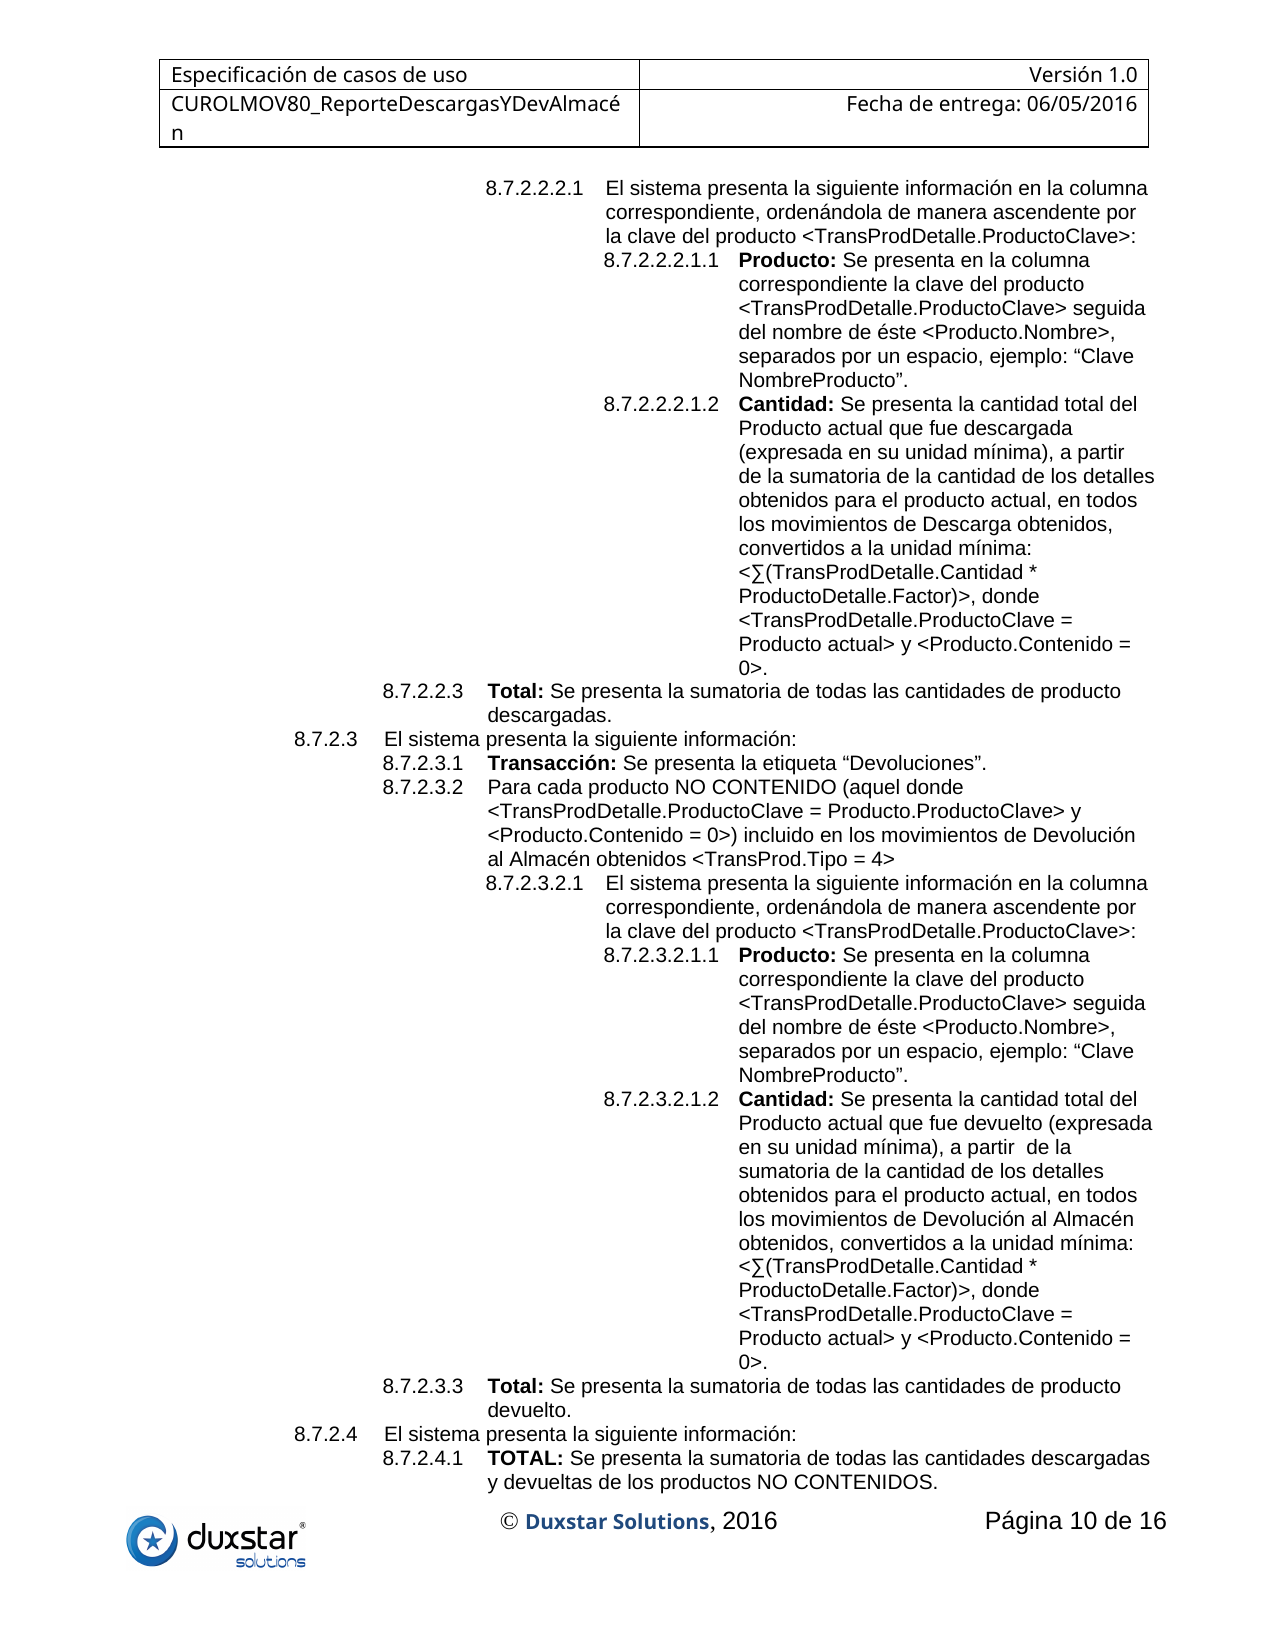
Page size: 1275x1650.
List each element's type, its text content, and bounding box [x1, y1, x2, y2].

list TOTAL: Se presenta la sumatoria de todas las cantidades descargadas y devueltas de los productos NO CONTENIDOS. [382, 1446, 1157, 1494]
list El sistema presenta la siguiente información en la columna correspondiente, ordenándola de manera ascendente por la clave del producto <TransProdDetalle.ProductoClave>: [485, 176, 1157, 248]
list Transacción: Se presenta la etiqueta “Devoluciones”. [382, 751, 1157, 775]
list El sistema presenta la siguiente información: [294, 727, 1157, 751]
list Cantidad: Se presenta la cantidad total del Producto actual que fue descargada (expresada en su unidad mínima), a partir de la sumatoria de la cantidad de los detalles obtenidos para el producto actual, en todos los movimientos de Descarga obtenidos, convertidos a la unidad mínima: <∑(TransProdDetalle.Cantidad * ProductoDetalle.Factor)>, donde <TransProdDetalle.ProductoClave = Producto actual> y <Producto.Contenido = 0>. [603, 392, 1157, 679]
list Total: Se presenta la sumatoria de todas las cantidades de producto devuelto. [382, 1374, 1157, 1422]
list Para cada producto NO CONTENIDO (aquel donde <TransProdDetalle.ProductoClave = Producto.ProductoClave> y <Producto.Contenido = 0>) incluido en los movimientos de Devolución al Almacén obtenidos <TransProd.Tipo = 4> [382, 775, 1157, 871]
picture [126, 1506, 306, 1571]
list Cantidad: Se presenta la cantidad total del Producto actual que fue devuelto (expresada en su unidad mínima), a partir de la sumatoria de la cantidad de los detalles obtenidos para el producto actual, en todos los movimientos de Devolución al Almacén obtenidos, convertidos a la unidad mínima: <∑(TransProdDetalle.Cantidad * ProductoDetalle.Factor)>, donde <TransProdDetalle.ProductoClave = Producto actual> y <Producto.Contenido = 0>. [603, 1087, 1157, 1374]
list Producto: Se presenta en la columna correspondiente la clave del producto <TransProdDetalle.ProductoClave> seguida del nombre de éste <Producto.Nombre>, separados por un espacio, ejemplo: “Clave NombreProducto”. [603, 943, 1157, 1087]
list El sistema presenta la siguiente información en la columna correspondiente, ordenándola de manera ascendente por la clave del producto <TransProdDetalle.ProductoClave>: [485, 871, 1157, 943]
list Total: Se presenta la sumatoria de todas las cantidades de producto descargadas. [382, 679, 1157, 727]
list El sistema presenta la siguiente información: [294, 1422, 1157, 1446]
list Producto: Se presenta en la columna correspondiente la clave del producto <TransProdDetalle.ProductoClave> seguida del nombre de éste <Producto.Nombre>, separados por un espacio, ejemplo: “Clave NombreProducto”. [603, 248, 1157, 392]
